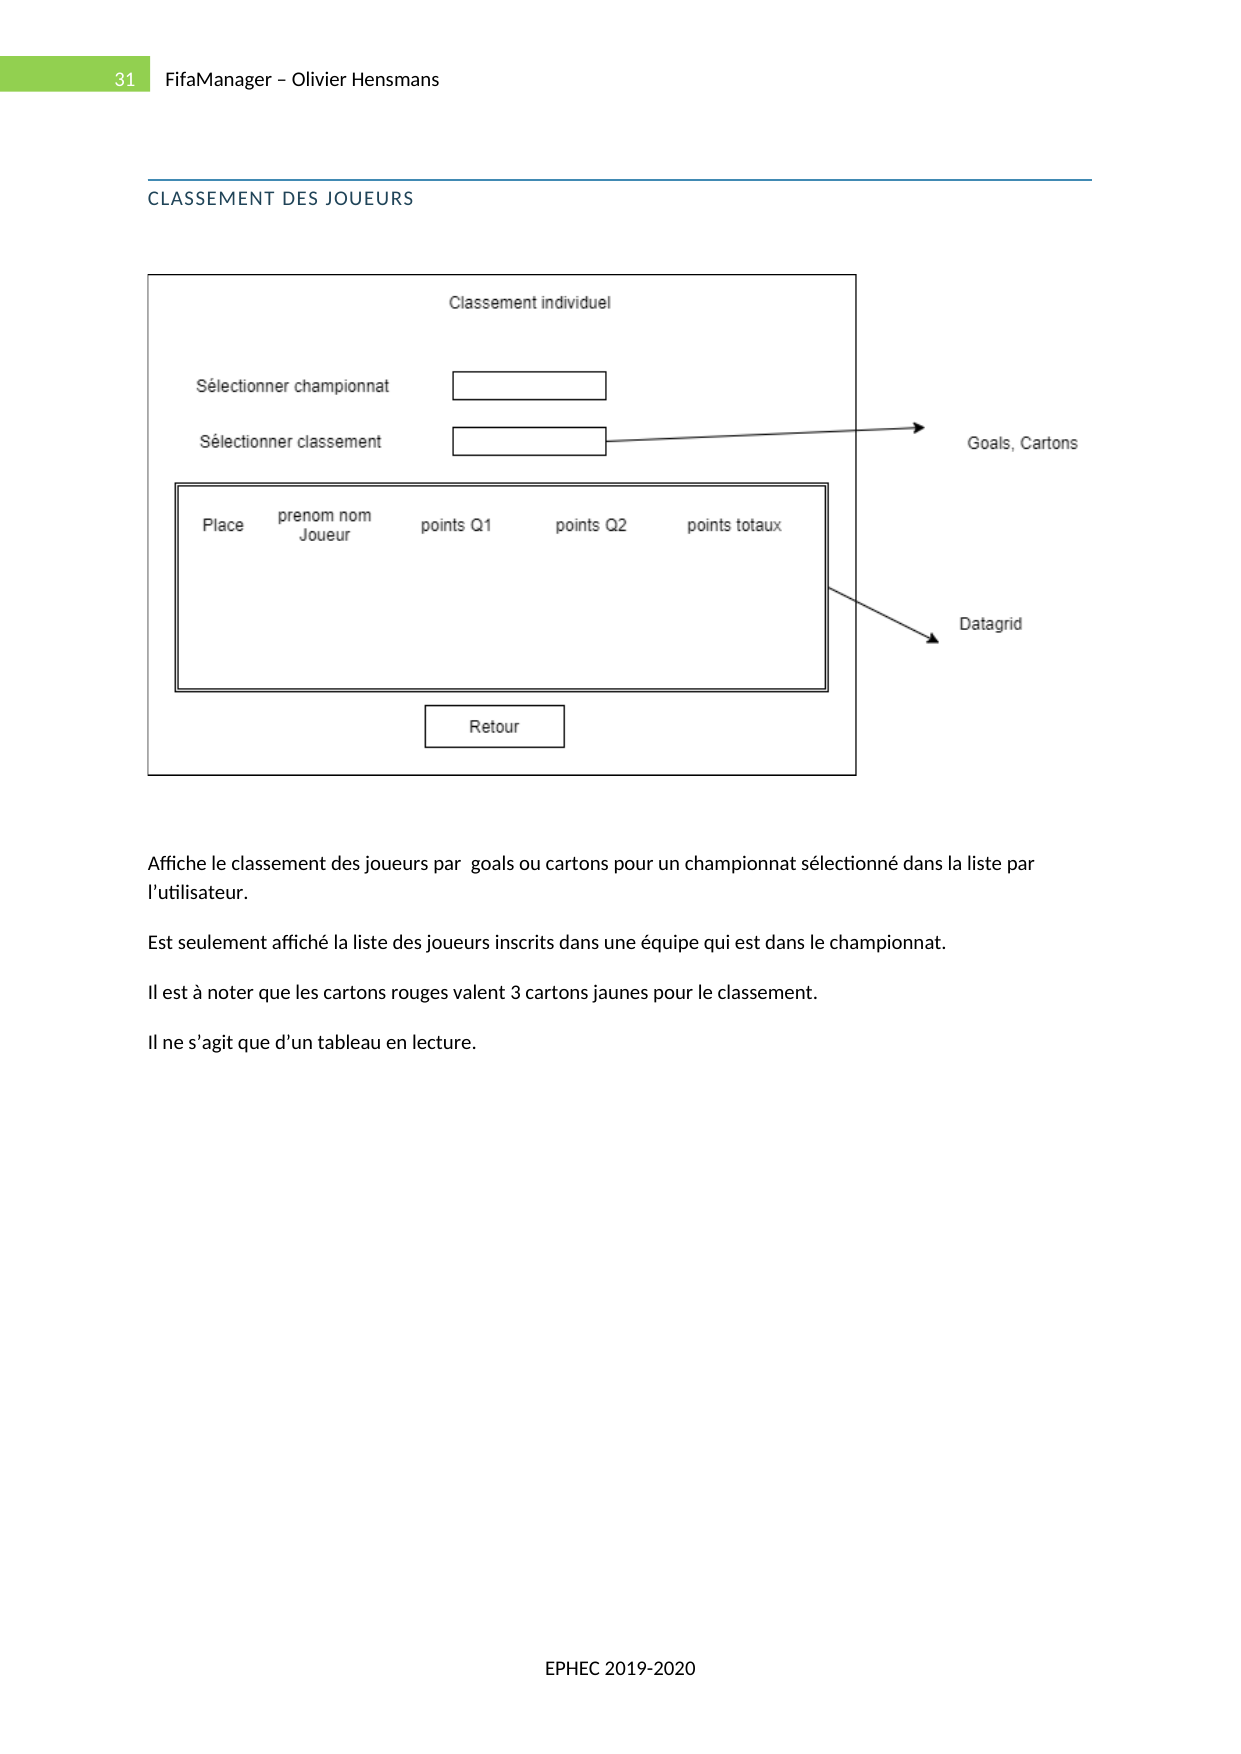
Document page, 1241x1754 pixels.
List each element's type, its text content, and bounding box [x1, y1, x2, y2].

subtitle Classement des joueurs [148, 181, 1092, 210]
text Affiche le classement des joueurs par goals ou cartons pour un championnat sélectionné dans la liste par l’utilisateur. [148, 850, 1092, 904]
text Est seulement affiché la liste des joueurs inscrits dans une équipe qui est dans le championnat. [148, 929, 1092, 954]
text Il est à noter que les cartons rouges valent 3 cartons jaunes pour le classement. [148, 979, 1092, 1004]
text Il ne s’agit que d’un tableau en lecture. [148, 1029, 1092, 1054]
picture [147, 274, 1093, 776]
